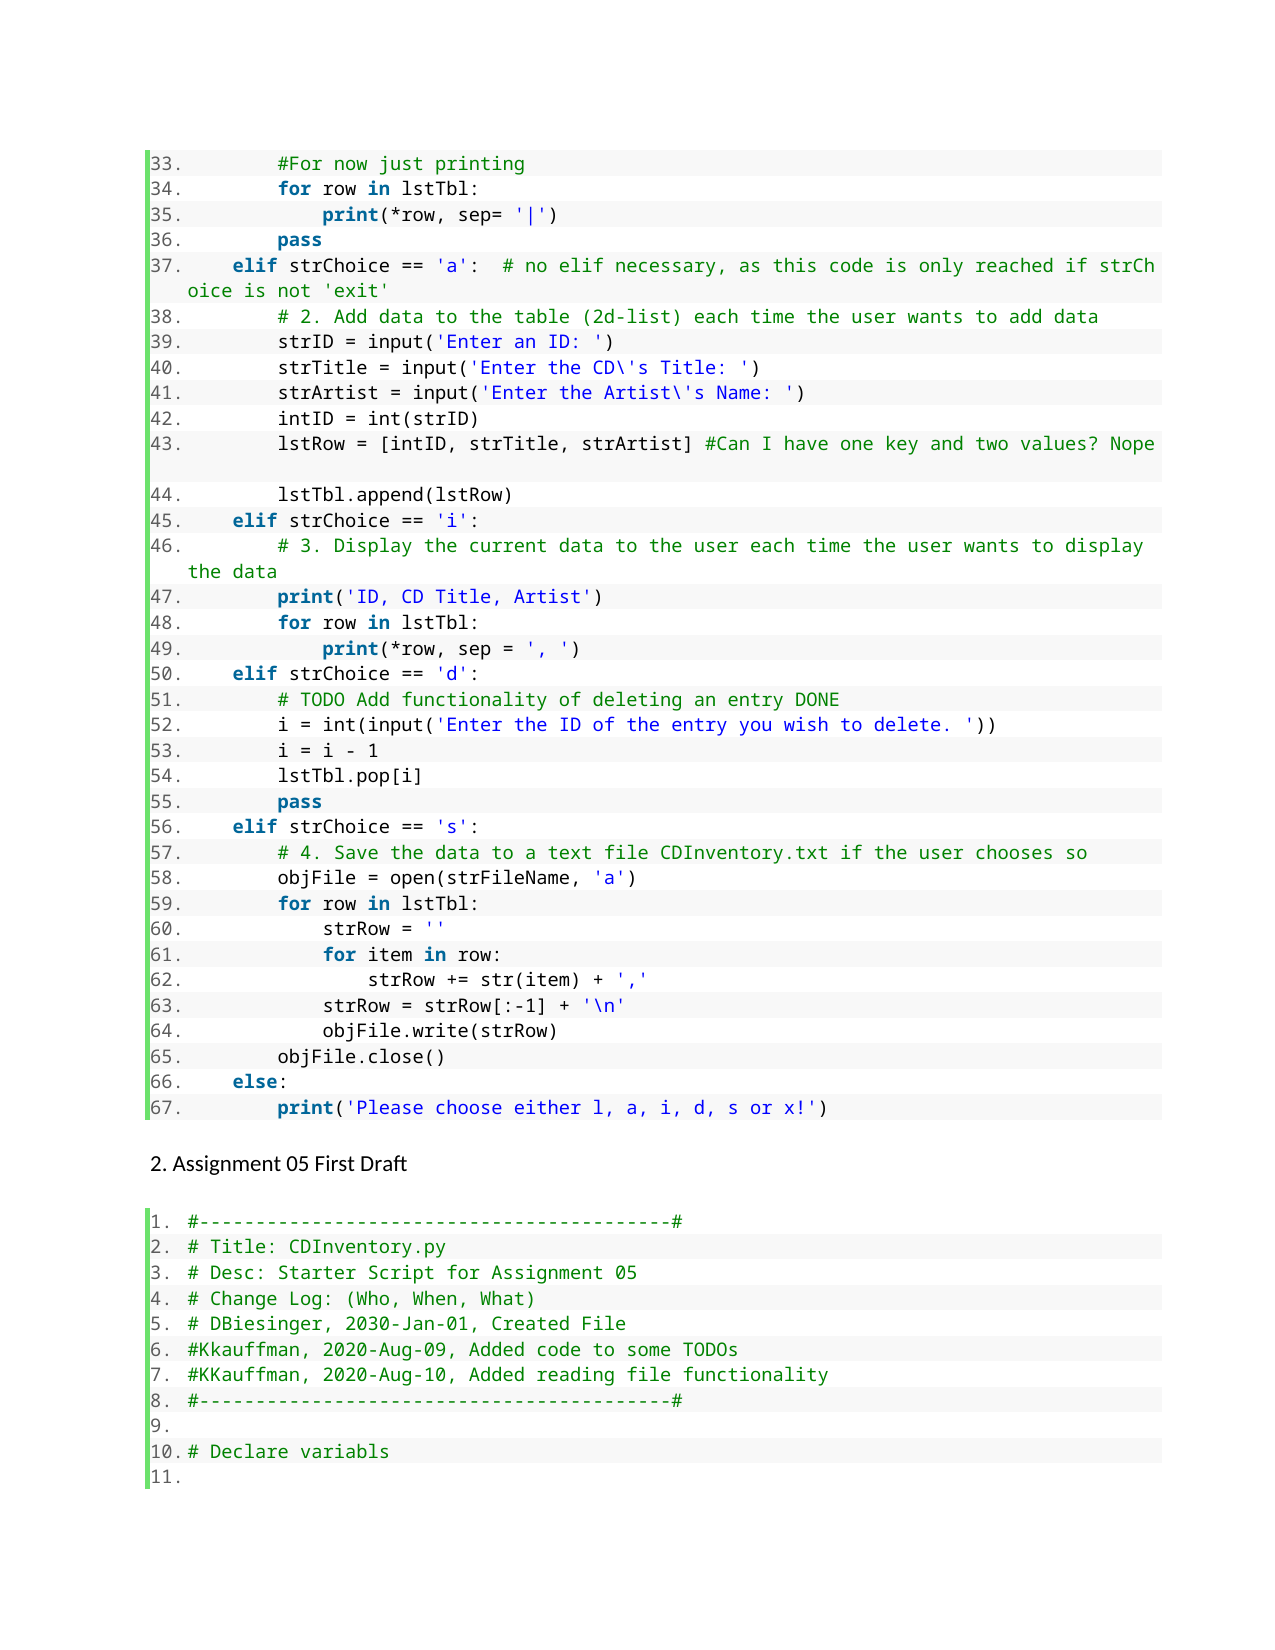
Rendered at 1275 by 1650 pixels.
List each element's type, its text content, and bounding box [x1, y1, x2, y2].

list pass [150, 788, 1162, 813]
list print(*row, sep= '|') [150, 201, 1162, 227]
list i = i - 1 [150, 737, 1162, 762]
list elif strChoice == 'a': # no elif necessary, as this code is only reached if strChoice is not 'exit' [150, 252, 1162, 303]
list # Title: CDInventory.py [150, 1234, 1162, 1259]
list else: [150, 1069, 1162, 1094]
list for row in lstTbl: [150, 609, 1162, 635]
list objFile.close() [150, 1043, 1162, 1069]
text 2. Assignment 05 First Draft [112, 1149, 1162, 1177]
list print('Please choose either l, a, i, d, s or x!') [150, 1094, 1162, 1120]
list objFile = open(strFileName, 'a') [150, 864, 1162, 890]
list #For now just printing [150, 150, 1162, 176]
list strArtist = input('Enter the Artist\'s Name: ') [150, 380, 1162, 405]
list print(*row, sep = ', ') [150, 635, 1162, 660]
list intID = int(strID) [150, 405, 1162, 431]
list for item in row: [150, 941, 1162, 967]
list strRow += str(item) + ',' [150, 967, 1162, 992]
list elif strChoice == 'i': [150, 507, 1162, 533]
list # DBiesinger, 2030-Jan-01, Created File [150, 1310, 1162, 1336]
list strID = input('Enter an ID: ') [150, 329, 1162, 354]
list i = int(input('Enter the ID of the entry you wish to delete. ')) [150, 711, 1162, 737]
list #Kkauffman, 2020-Aug-09, Added code to some TODOs [150, 1336, 1162, 1361]
list # Change Log: (Who, When, What) [150, 1285, 1162, 1310]
list # 3. Display the current data to the user each time the user wants to display the data [150, 533, 1162, 584]
list objFile.write(strRow) [150, 1018, 1162, 1043]
list # 2. Add data to the table (2d-list) each time the user wants to add data [150, 303, 1162, 329]
list #------------------------------------------# [150, 1387, 1162, 1412]
list pass [150, 227, 1162, 252]
list lstRow = [intID, strTitle, strArtist] #Can I have one key and two values? Nope [150, 431, 1162, 482]
list # Declare variabls [150, 1438, 1162, 1463]
list elif strChoice == 'd': [150, 660, 1162, 686]
list print('ID, CD Title, Artist') [150, 584, 1162, 609]
list lstTbl.append(lstRow) [150, 482, 1162, 507]
list for row in lstTbl: [150, 176, 1162, 201]
list #------------------------------------------# [150, 1208, 1162, 1234]
list lstTbl.pop[i] [150, 762, 1162, 788]
list strRow = strRow[:-1] + '\n' [150, 992, 1162, 1018]
list # TODO Add functionality of deleting an entry DONE [150, 686, 1162, 711]
list # 4. Save the data to a text file CDInventory.txt if the user chooses so [150, 839, 1162, 864]
list strRow = '' [150, 916, 1162, 941]
list for row in lstTbl: [150, 890, 1162, 916]
list #KKauffman, 2020-Aug-10, Added reading file functionality [150, 1361, 1162, 1387]
list strTitle = input('Enter the CD\'s Title: ') [150, 354, 1162, 380]
list elif strChoice == 's': [150, 813, 1162, 839]
list # Desc: Starter Script for Assignment 05 [150, 1259, 1162, 1285]
